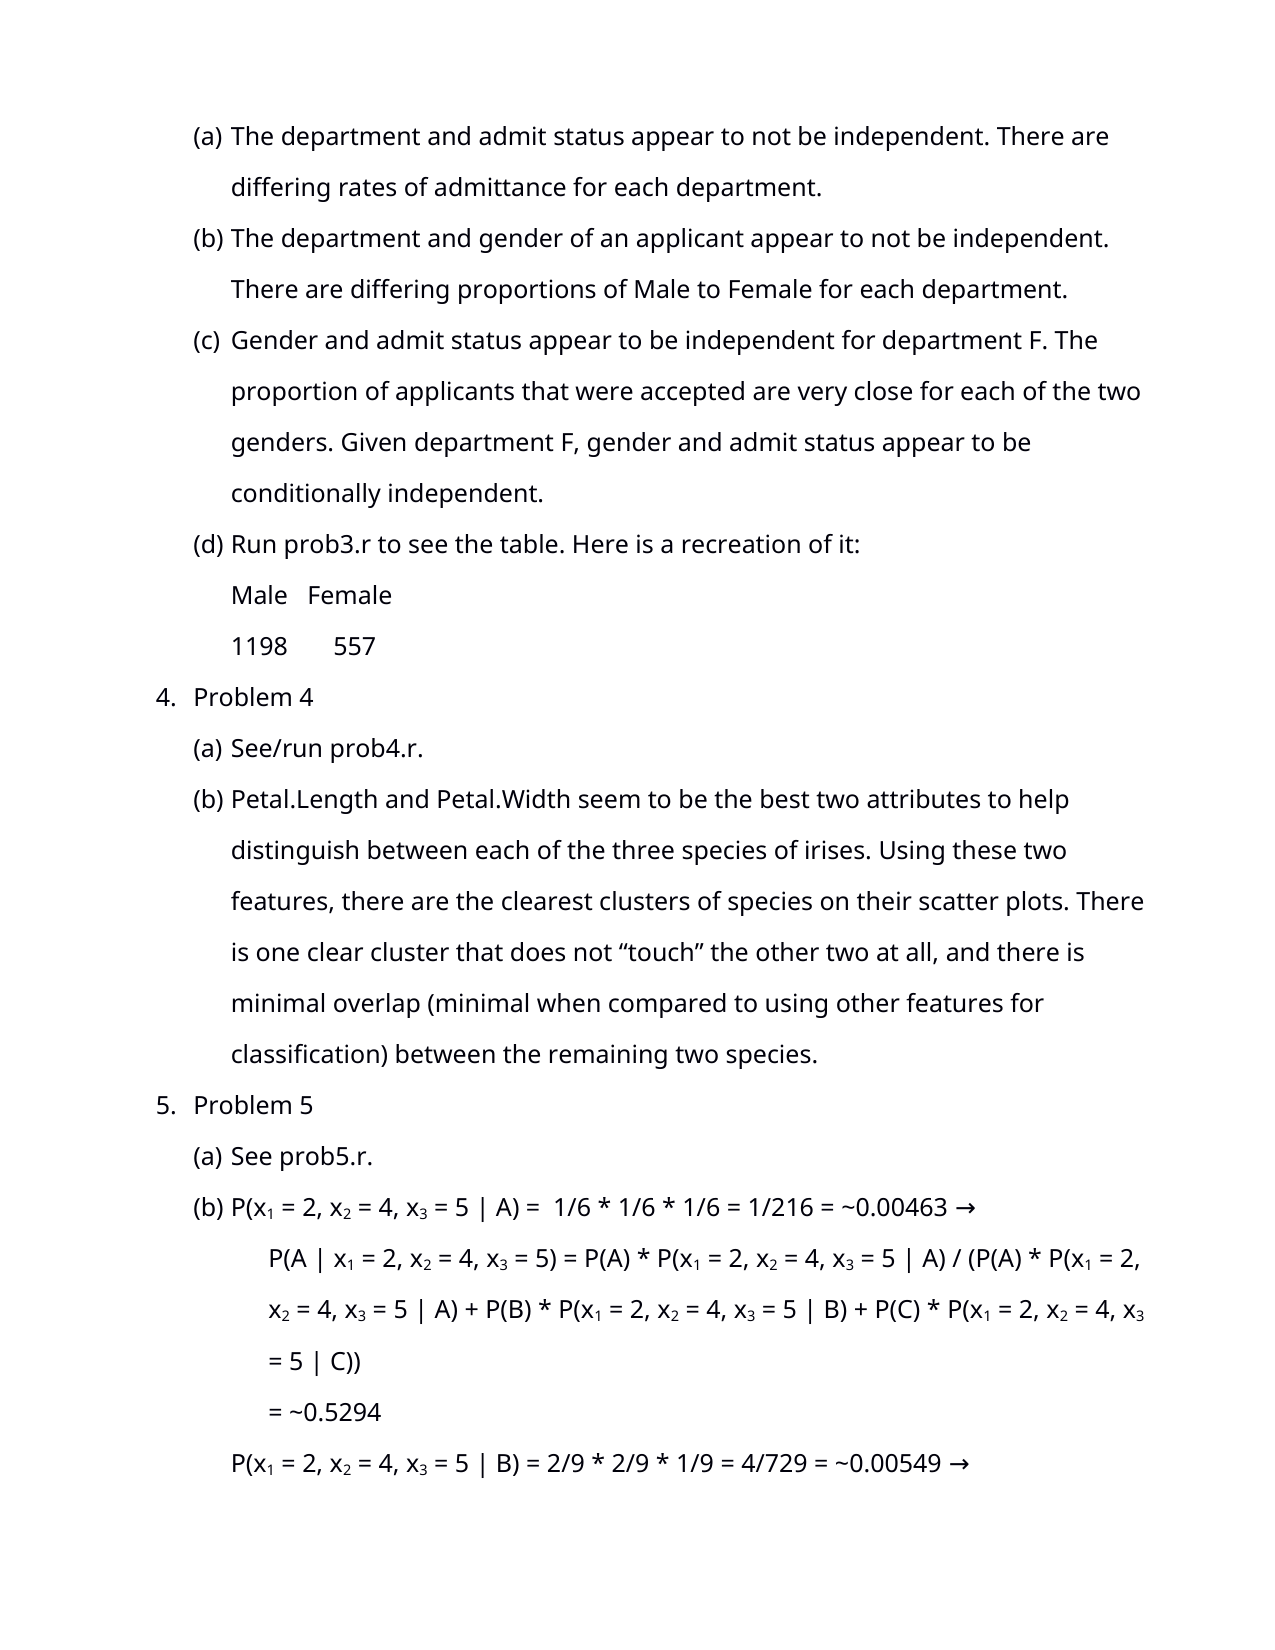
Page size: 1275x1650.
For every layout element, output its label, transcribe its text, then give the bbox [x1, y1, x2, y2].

list The department and gender of an applicant appear to not be independent. There are differing proportions of Male to Female for each department. [193, 220, 1157, 305]
list P(x1 = 2, x2 = 4, x3 = 5 | A) = 1/6 * 1/6 * 1/6 = 1/216 = ~0.00463 → [193, 1190, 1157, 1224]
list See prob5.r. [193, 1139, 1157, 1173]
list Problem 5 [156, 1088, 1157, 1122]
list Petal.Length and Petal.Width seem to be the best two attributes to help distinguish between each of the three species of irises. Using these two features, there are the clearest clusters of species on their scatter plots. There is one clear cluster that does not “touch” the other two at all, and there is minimal overlap (minimal when compared to using other features for classification) between the remaining two species. [193, 782, 1157, 1071]
list P(A | x1 = 2, x2 = 4, x3 = 5) = P(A) * P(x1 = 2, x2 = 4, x3 = 5 | A) / (P(A) * P(x1 = 2, x2 = 4, x3 = 5 | A) + P(B) * P(x1 = 2, x2 = 4, x3 = 5 | B) + P(C) * P(x1 = 2, x2 = 4, x3 = 5 | C)) [268, 1241, 1157, 1377]
list Run prob3.r to see the table. Here is a recreation of it: [193, 526, 1157, 561]
list Gender and admit status appear to be independent for department F. The proportion of applicants that were accepted are very close for each of the two genders. Given department F, gender and admit status appear to be conditionally independent. [193, 322, 1157, 509]
list The department and admit status appear to not be independent. There are differing rates of admittance for each department. [193, 118, 1157, 203]
list = ~0.5294 [268, 1394, 1157, 1428]
list 1198 557 [231, 628, 1157, 663]
list Problem 4 [156, 679, 1157, 714]
list Male Female [231, 577, 1157, 612]
list See/run prob4.r. [193, 731, 1157, 765]
list P(x1 = 2, x2 = 4, x3 = 5 | B) = 2/9 * 2/9 * 1/9 = 4/729 = ~0.00549 → [231, 1445, 1157, 1479]
